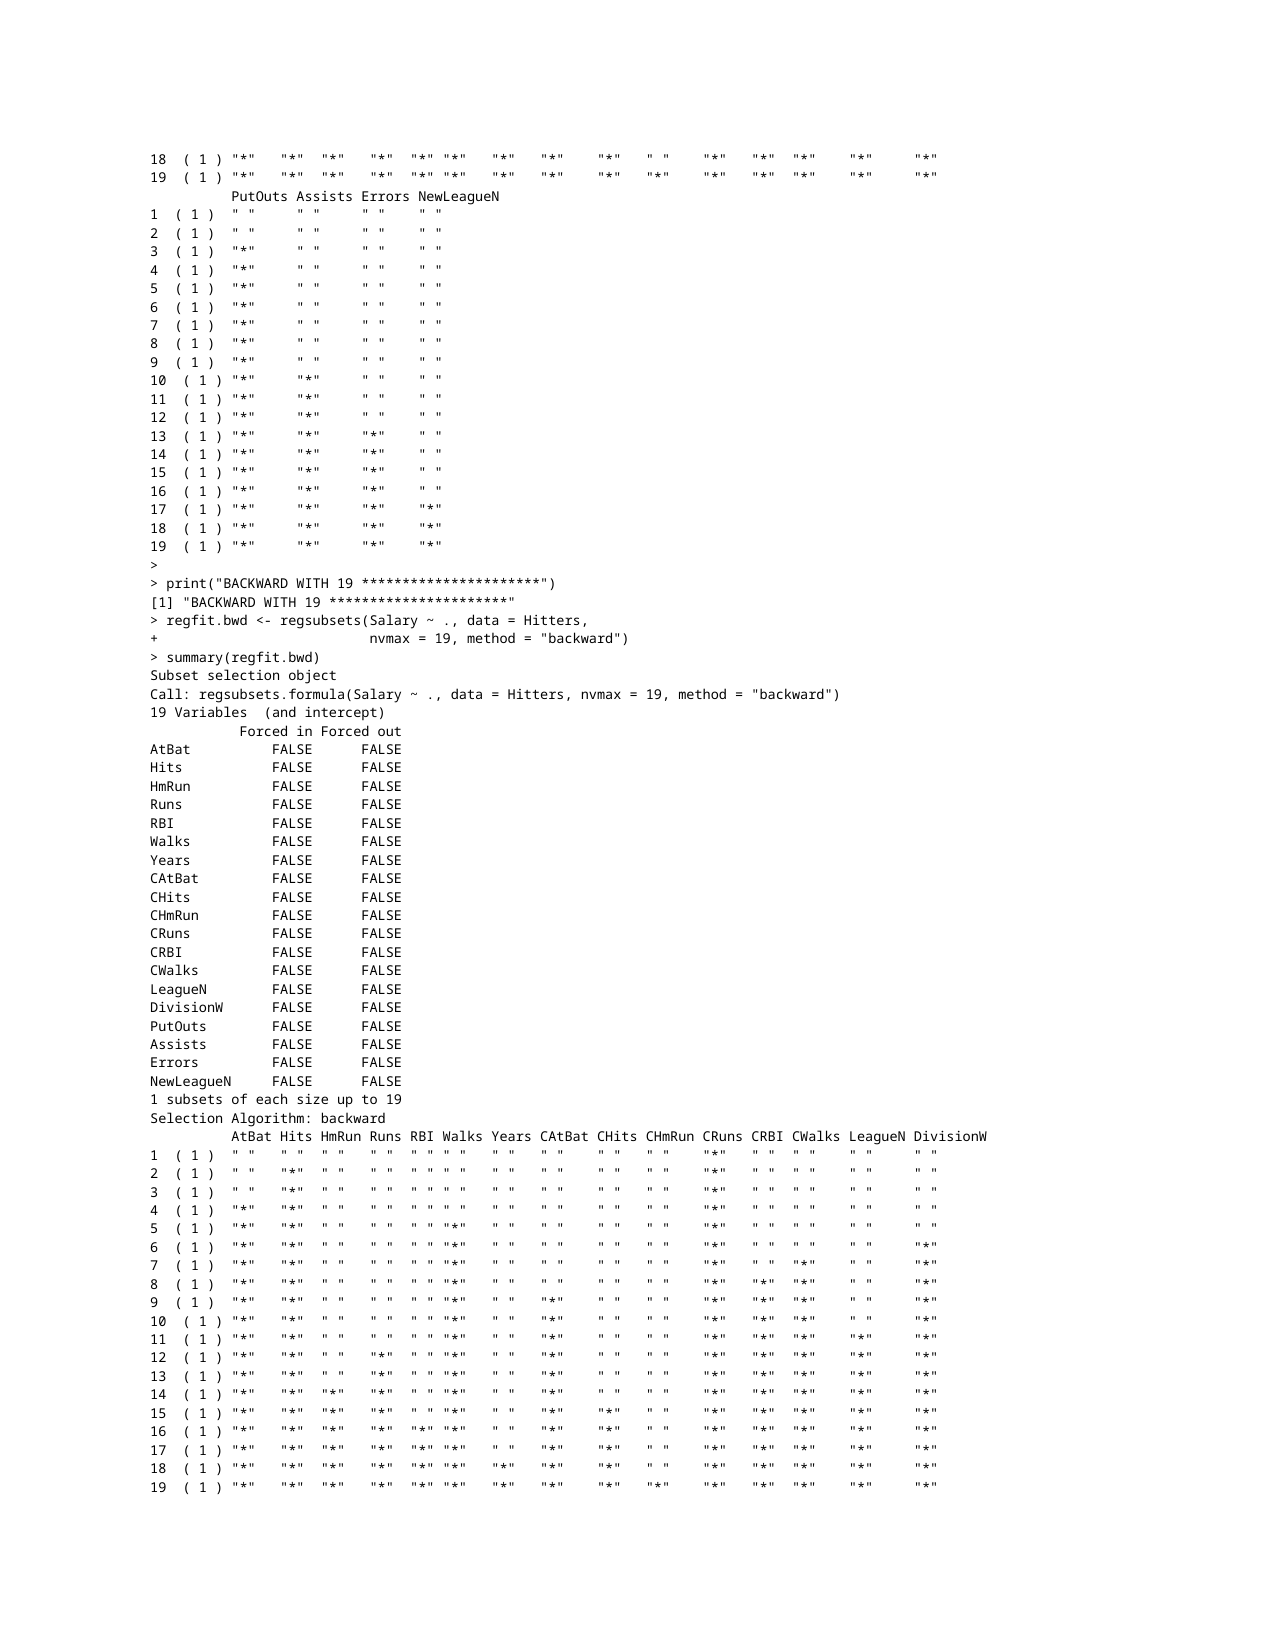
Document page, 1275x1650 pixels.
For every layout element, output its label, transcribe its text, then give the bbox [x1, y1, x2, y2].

text 8 ( 1 ) "*" "*" " " " " " " "*" " " " " " " " " "*" "*" "*" " " "*" [150, 1275, 1125, 1293]
text 19 Variables (and intercept) [150, 703, 1125, 722]
text Runs FALSE FALSE [150, 795, 1125, 814]
text Errors FALSE FALSE [150, 1053, 1125, 1072]
text DivisionW FALSE FALSE [150, 998, 1125, 1017]
text Walks FALSE FALSE [150, 832, 1125, 851]
text 19 ( 1 ) "*" "*" "*" "*" "*" "*" "*" "*" "*" "*" "*" "*" "*" "*" "*" [150, 1477, 1125, 1496]
text 18 ( 1 ) "*" "*" "*" "*" "*" "*" "*" "*" "*" " " "*" "*" "*" "*" "*" [150, 150, 1125, 168]
text 9 ( 1 ) "*" "*" " " " " " " "*" " " "*" " " " " "*" "*" "*" " " "*" [150, 1293, 1125, 1312]
text 18 ( 1 ) "*" "*" "*" "*" "*" "*" "*" "*" "*" " " "*" "*" "*" "*" "*" [150, 1459, 1125, 1477]
text 19 ( 1 ) "*" "*" "*" "*" "*" "*" "*" "*" "*" "*" "*" "*" "*" "*" "*" [150, 168, 1125, 187]
text 15 ( 1 ) "*" "*" "*" "*" " " "*" " " "*" "*" " " "*" "*" "*" "*" "*" [150, 1404, 1125, 1422]
text CHmRun FALSE FALSE [150, 906, 1125, 924]
text LeagueN FALSE FALSE [150, 980, 1125, 998]
text 14 ( 1 ) "*" "*" "*" "*" " " "*" " " "*" " " " " "*" "*" "*" "*" "*" [150, 1385, 1125, 1404]
text 12 ( 1 ) "*" "*" " " " " [150, 408, 1125, 427]
text 14 ( 1 ) "*" "*" "*" " " [150, 445, 1125, 463]
text NewLeagueN FALSE FALSE [150, 1072, 1125, 1090]
text PutOuts FALSE FALSE [150, 1017, 1125, 1035]
text RBI FALSE FALSE [150, 814, 1125, 832]
text > regfit.bwd <- regsubsets(Salary ~ ., data = Hitters, [150, 611, 1125, 629]
text Forced in Forced out [150, 722, 1125, 740]
text PutOuts Assists Errors NewLeagueN [150, 187, 1125, 205]
text 11 ( 1 ) "*" "*" " " " " " " "*" " " "*" " " " " "*" "*" "*" "*" "*" [150, 1330, 1125, 1348]
text Call: regsubsets.formula(Salary ~ ., data = Hitters, nvmax = 19, method = "backward") [150, 685, 1125, 703]
text 1 subsets of each size up to 19 [150, 1090, 1125, 1109]
text Subset selection object [150, 666, 1125, 685]
text 6 ( 1 ) "*" "*" " " " " " " "*" " " " " " " " " "*" " " " " " " "*" [150, 1238, 1125, 1256]
text > summary(regfit.bwd) [150, 648, 1125, 666]
text > print("BACKWARD WITH 19 **********************") [150, 574, 1125, 592]
text 7 ( 1 ) "*" " " " " " " [150, 316, 1125, 334]
text HmRun FALSE FALSE [150, 777, 1125, 795]
text 2 ( 1 ) " " "*" " " " " " " " " " " " " " " " " "*" " " " " " " " " [150, 1164, 1125, 1182]
text 17 ( 1 ) "*" "*" "*" "*" [150, 500, 1125, 519]
text Years FALSE FALSE [150, 851, 1125, 869]
text 18 ( 1 ) "*" "*" "*" "*" [150, 519, 1125, 537]
text 19 ( 1 ) "*" "*" "*" "*" [150, 537, 1125, 556]
text 1 ( 1 ) " " " " " " " " " " " " " " " " " " " " "*" " " " " " " " " [150, 1146, 1125, 1164]
text 13 ( 1 ) "*" "*" "*" " " [150, 427, 1125, 445]
text AtBat FALSE FALSE [150, 740, 1125, 758]
text 8 ( 1 ) "*" " " " " " " [150, 334, 1125, 353]
text CRBI FALSE FALSE [150, 943, 1125, 961]
text 11 ( 1 ) "*" "*" " " " " [150, 390, 1125, 408]
text AtBat Hits HmRun Runs RBI Walks Years CAtBat CHits CHmRun CRuns CRBI CWalks LeagueN DivisionW [150, 1127, 1125, 1146]
text CRuns FALSE FALSE [150, 924, 1125, 943]
text 4 ( 1 ) "*" " " " " " " [150, 261, 1125, 279]
text 10 ( 1 ) "*" "*" " " " " " " "*" " " "*" " " " " "*" "*" "*" " " "*" [150, 1312, 1125, 1330]
text 16 ( 1 ) "*" "*" "*" "*" "*" "*" " " "*" "*" " " "*" "*" "*" "*" "*" [150, 1422, 1125, 1441]
text Selection Algorithm: backward [150, 1109, 1125, 1127]
text CAtBat FALSE FALSE [150, 869, 1125, 887]
text 12 ( 1 ) "*" "*" " " "*" " " "*" " " "*" " " " " "*" "*" "*" "*" "*" [150, 1348, 1125, 1367]
text 6 ( 1 ) "*" " " " " " " [150, 297, 1125, 316]
text 16 ( 1 ) "*" "*" "*" " " [150, 482, 1125, 500]
text 4 ( 1 ) "*" "*" " " " " " " " " " " " " " " " " "*" " " " " " " " " [150, 1201, 1125, 1219]
text 5 ( 1 ) "*" " " " " " " [150, 279, 1125, 297]
text 10 ( 1 ) "*" "*" " " " " [150, 371, 1125, 390]
text 2 ( 1 ) " " " " " " " " [150, 224, 1125, 242]
text > [150, 556, 1125, 574]
text 3 ( 1 ) " " "*" " " " " " " " " " " " " " " " " "*" " " " " " " " " [150, 1182, 1125, 1201]
text 7 ( 1 ) "*" "*" " " " " " " "*" " " " " " " " " "*" " " "*" " " "*" [150, 1256, 1125, 1275]
text CHits FALSE FALSE [150, 887, 1125, 906]
text [1] "BACKWARD WITH 19 **********************" [150, 592, 1125, 611]
text + nvmax = 19, method = "backward") [150, 629, 1125, 648]
text 1 ( 1 ) " " " " " " " " [150, 205, 1125, 224]
text 5 ( 1 ) "*" "*" " " " " " " "*" " " " " " " " " "*" " " " " " " " " [150, 1219, 1125, 1238]
text 15 ( 1 ) "*" "*" "*" " " [150, 463, 1125, 482]
text 13 ( 1 ) "*" "*" " " "*" " " "*" " " "*" " " " " "*" "*" "*" "*" "*" [150, 1367, 1125, 1385]
text 17 ( 1 ) "*" "*" "*" "*" "*" "*" " " "*" "*" " " "*" "*" "*" "*" "*" [150, 1441, 1125, 1459]
text Assists FALSE FALSE [150, 1035, 1125, 1053]
text 9 ( 1 ) "*" " " " " " " [150, 353, 1125, 371]
text 3 ( 1 ) "*" " " " " " " [150, 242, 1125, 261]
text Hits FALSE FALSE [150, 758, 1125, 777]
text CWalks FALSE FALSE [150, 961, 1125, 980]
